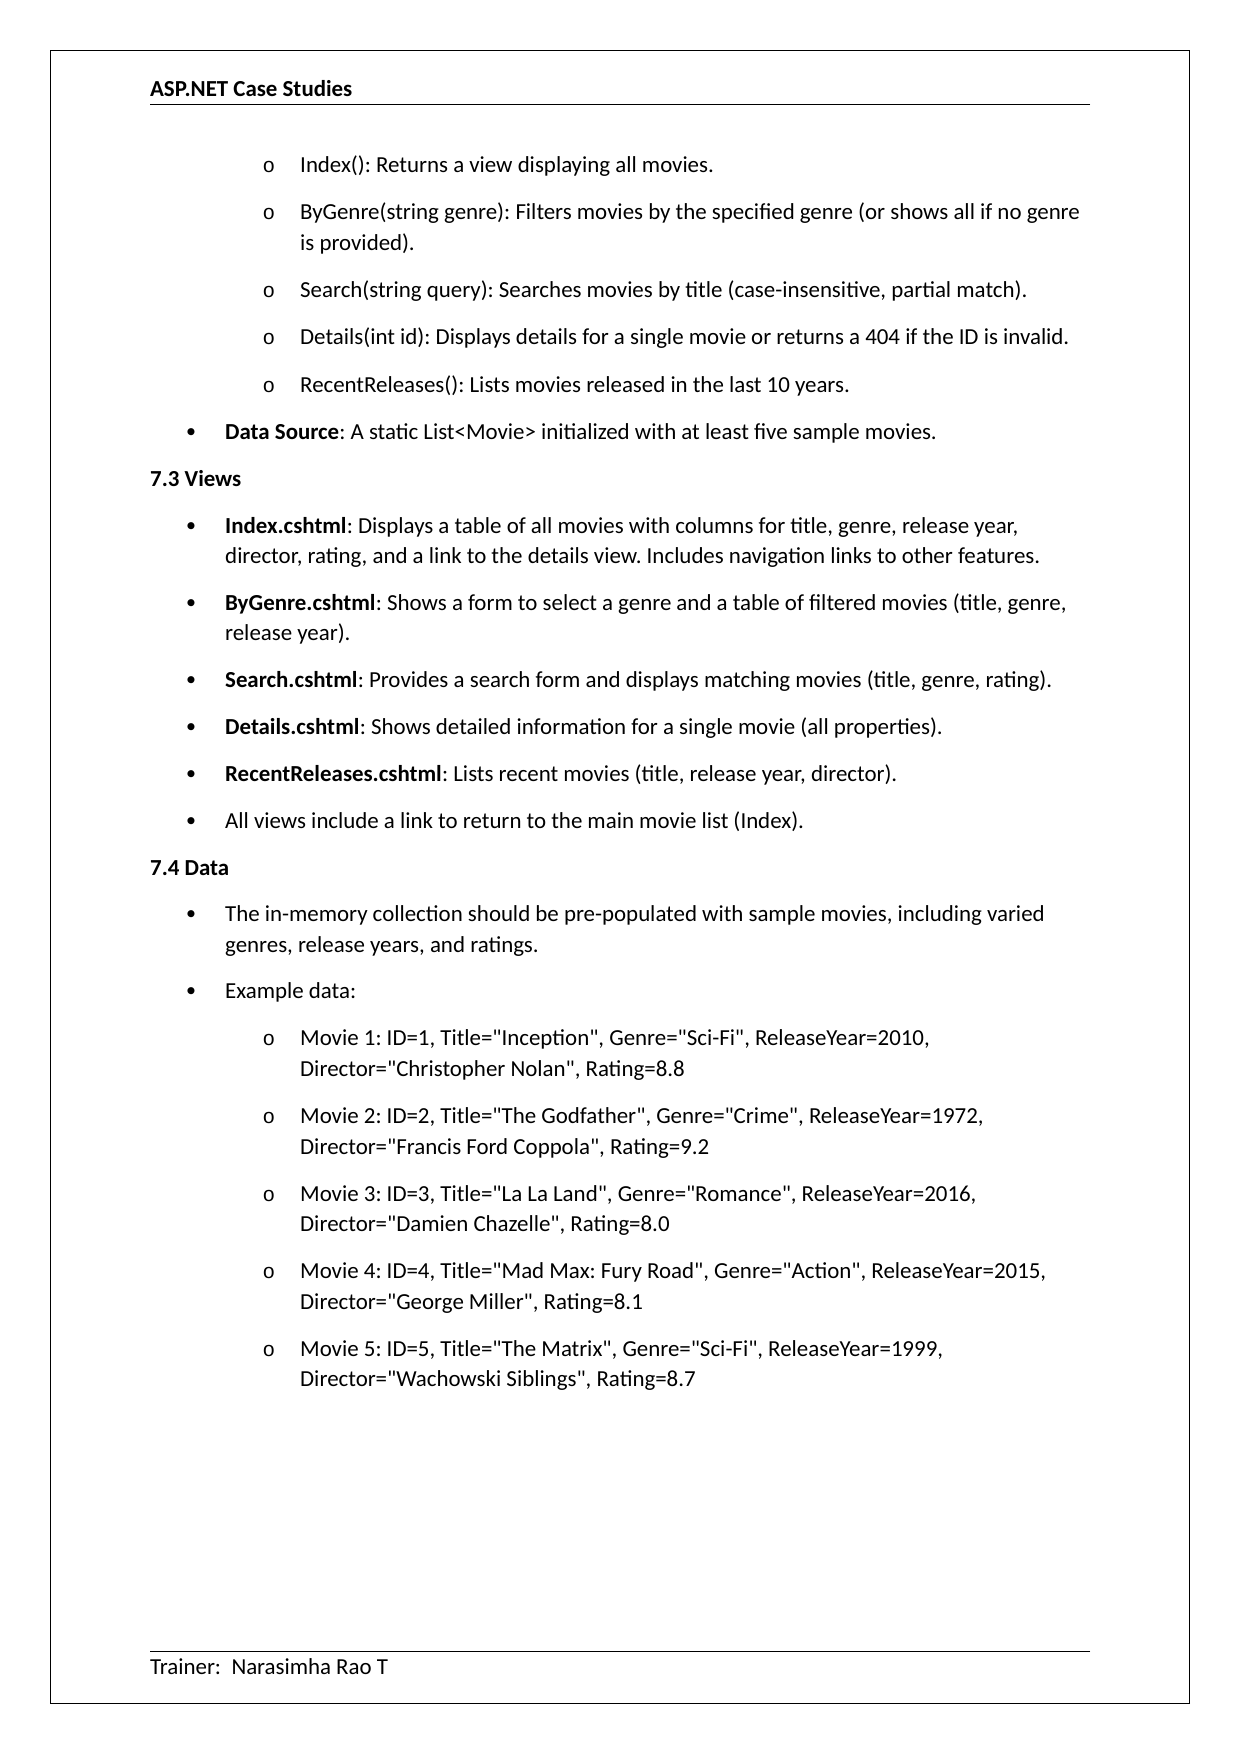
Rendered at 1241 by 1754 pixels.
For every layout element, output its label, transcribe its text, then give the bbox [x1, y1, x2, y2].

list RecentReleases.cshtml: Lists recent movies (title, release year, director). [187, 759, 1090, 787]
list ByGenre.cshtml: Shows a form to select a genre and a table of filtered movies (title, genre, release year). [187, 588, 1090, 646]
list Index.cshtml: Displays a table of all movies with columns for title, genre, release year, director, rating, and a link to the details view. Includes navigation links to other features. [187, 511, 1090, 569]
list Movie 5: ID=5, Title="The Matrix", Genre="Sci-Fi", ReleaseYear=1999, Director="Wachowski Siblings", Rating=8.7 [262, 1334, 1090, 1393]
list Movie 4: ID=4, Title="Mad Max: Fury Road", Genre="Action", ReleaseYear=2015, Director="George Miller", Rating=8.1 [262, 1256, 1090, 1315]
list RecentReleases(): Lists movies released in the last 10 years. [262, 370, 1090, 398]
list Movie 1: ID=1, Title="Inception", Genre="Sci-Fi", ReleaseYear=2010, Director="Christopher Nolan", Rating=8.8 [262, 1023, 1090, 1082]
list ByGenre(string genre): Filters movies by the specified genre (or shows all if no genre is provided). [262, 197, 1090, 256]
list Details(int id): Displays details for a single movie or returns a 404 if the ID is invalid. [262, 322, 1090, 351]
text 7.4 Data [150, 853, 1090, 881]
list Index(): Returns a view displaying all movies. [262, 150, 1090, 178]
list Details.cshtml: Shows detailed information for a single movie (all properties). [187, 712, 1090, 740]
list The in-memory collection should be pre-populated with sample movies, including varied genres, release years, and ratings. [187, 899, 1090, 958]
list Search.cshtml: Provides a search form and displays matching movies (title, genre, rating). [187, 665, 1090, 693]
list Movie 3: ID=3, Title="La La Land", Genre="Romance", ReleaseYear=2016, Director="Damien Chazelle", Rating=8.0 [262, 1179, 1090, 1237]
list All views include a link to return to the main movie list (Index). [187, 806, 1090, 834]
list Data Source: A static List<Movie> initialized with at least five sample movies. [187, 417, 1090, 445]
text 7.3 Views [150, 464, 1090, 492]
list Movie 2: ID=2, Title="The Godfather", Genre="Crime", ReleaseYear=1972, Director="Francis Ford Coppola", Rating=9.2 [262, 1101, 1090, 1160]
list Search(string query): Searches movies by title (case-insensitive, partial match). [262, 275, 1090, 303]
list Example data: [187, 977, 1090, 1004]
